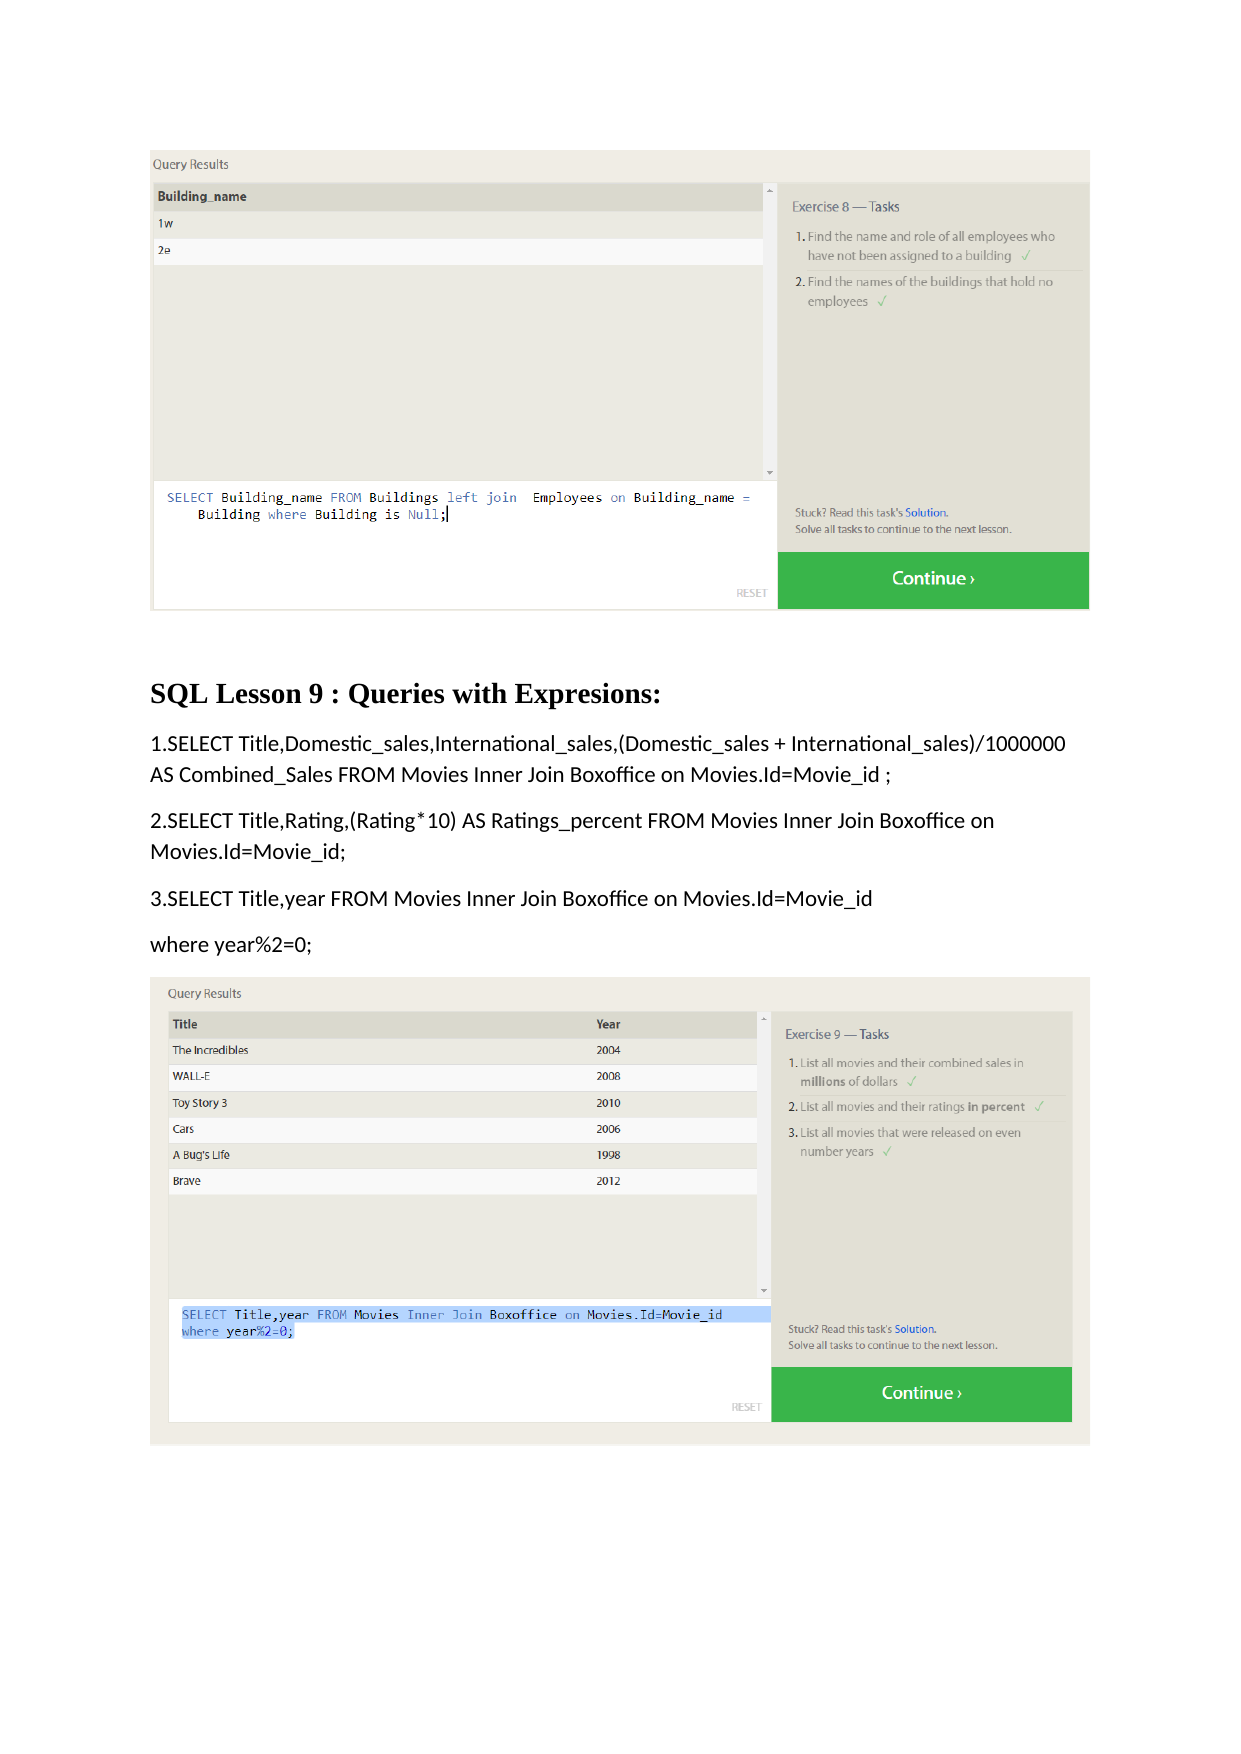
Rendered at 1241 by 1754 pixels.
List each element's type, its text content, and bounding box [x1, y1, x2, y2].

picture [150, 150, 1091, 611]
text 2.SELECT Title,Rating,(Rating*10) AS Ratings_percent FROM Movies Inner Join Boxoffice on Movies.Id=Movie_id; [150, 807, 1090, 865]
text where year%2=0; [150, 931, 1090, 958]
text 3.SELECT Title,year FROM Movies Inner Join Boxoffice on Movies.Id=Movie_id [150, 884, 1090, 912]
text SQL Lesson 9 : Queries with Expresions: [150, 677, 1090, 710]
picture [150, 977, 1091, 1446]
text 1.SELECT Title,Domestic_sales,International_sales,(Domestic_sales + International_sales)/1000000 AS Combined_Sales FROM Movies Inner Join Boxoffice on Movies.Id=Movie_id ; [150, 729, 1090, 788]
